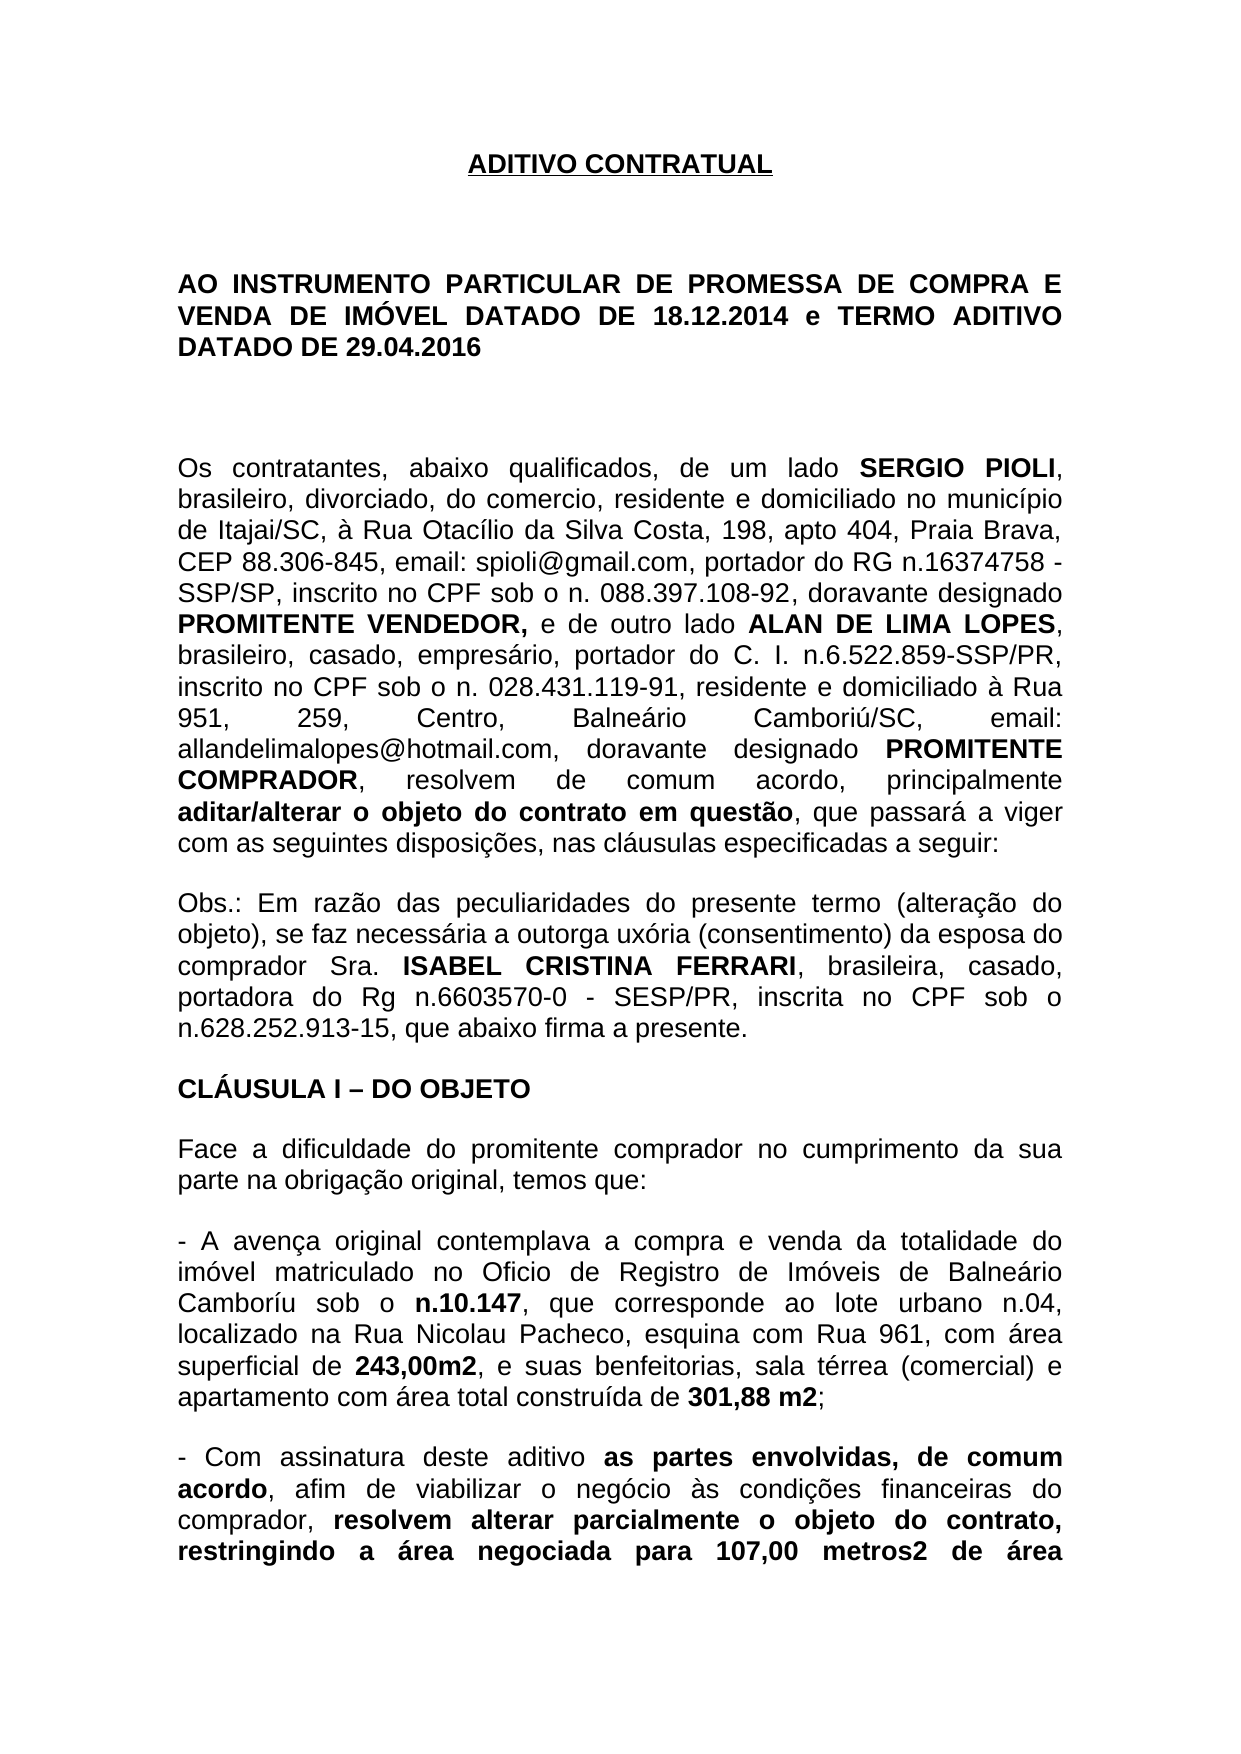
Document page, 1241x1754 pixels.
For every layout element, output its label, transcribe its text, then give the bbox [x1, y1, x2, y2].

text Face a dificuldade do promitente comprador no cumprimento da sua parte na obrigação original, temos que: [177, 1133, 1063, 1196]
text ADITIVO CONTRATUAL [177, 148, 1063, 179]
text AO INSTRUMENTO PARTICULAR DE PROMESSA DE COMPRA E VENDA DE IMÓVEL DATADO DE 18.12.2014 e TERMO ADITIVO DATADO DE 29.04.2016 [177, 268, 1063, 362]
text - A avença original contemplava a compra e venda da totalidade do imóvel matriculado no Oficio de Registro de Imóveis de Balneário Camboríu sob o n.10.147, que corresponde ao lote urbano n.04, localizado na Rua Nicolau Pacheco, esquina com Rua 961, com área superficial de 243,00m2, e suas benfeitorias, sala térrea (comercial) e apartamento com área total construída de 301,88 m2; [177, 1225, 1063, 1412]
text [177, 1441, 1063, 1566]
text CLÁUSULA I – DO OBJETO [177, 1073, 1063, 1104]
text Os contratantes, abaixo qualificados, de um lado SERGIO PIOLI, brasileiro, divorciado, do comercio, residente e domiciliado no município de Itajai/SC, à Rua Otacílio da Silva Costa, 198, apto 404, Praia Brava, CEP 88.306-845, email: spioli@gmail.com, portador do RG n.16374758 - SSP/SP, inscrito no CPF sob o n. 088.397.108-92, doravante designado PROMITENTE VENDEDOR, e de outro lado ALAN DE LIMA LOPES, brasileiro, casado, empresário, portador do C. I. n.6.522.859-SSP/PR, inscrito no CPF sob o n. 028.431.119-91, residente e domiciliado à Rua 951, 259, Centro, Balneário Camboriú/SC, email: allandelimalopes@hotmail.com, doravante designado PROMITENTE COMPRADOR, resolvem de comum acordo, principalmente aditar/alterar o objeto do contrato em questão, que passará a viger com as seguintes disposições, nas cláusulas especificadas a seguir: [177, 452, 1063, 858]
text Obs.: Em razão das peculiaridades do presente termo (alteração do objeto), se faz necessária a outorga uxória (consentimento) da esposa do comprador Sra. ISABEL CRISTINA FERRARI, brasileira, casado, portadora do Rg n.6603570-0 - SESP/PR, inscrita no CPF sob o n.628.252.913-15, que abaixo firma a presente. [177, 887, 1063, 1043]
